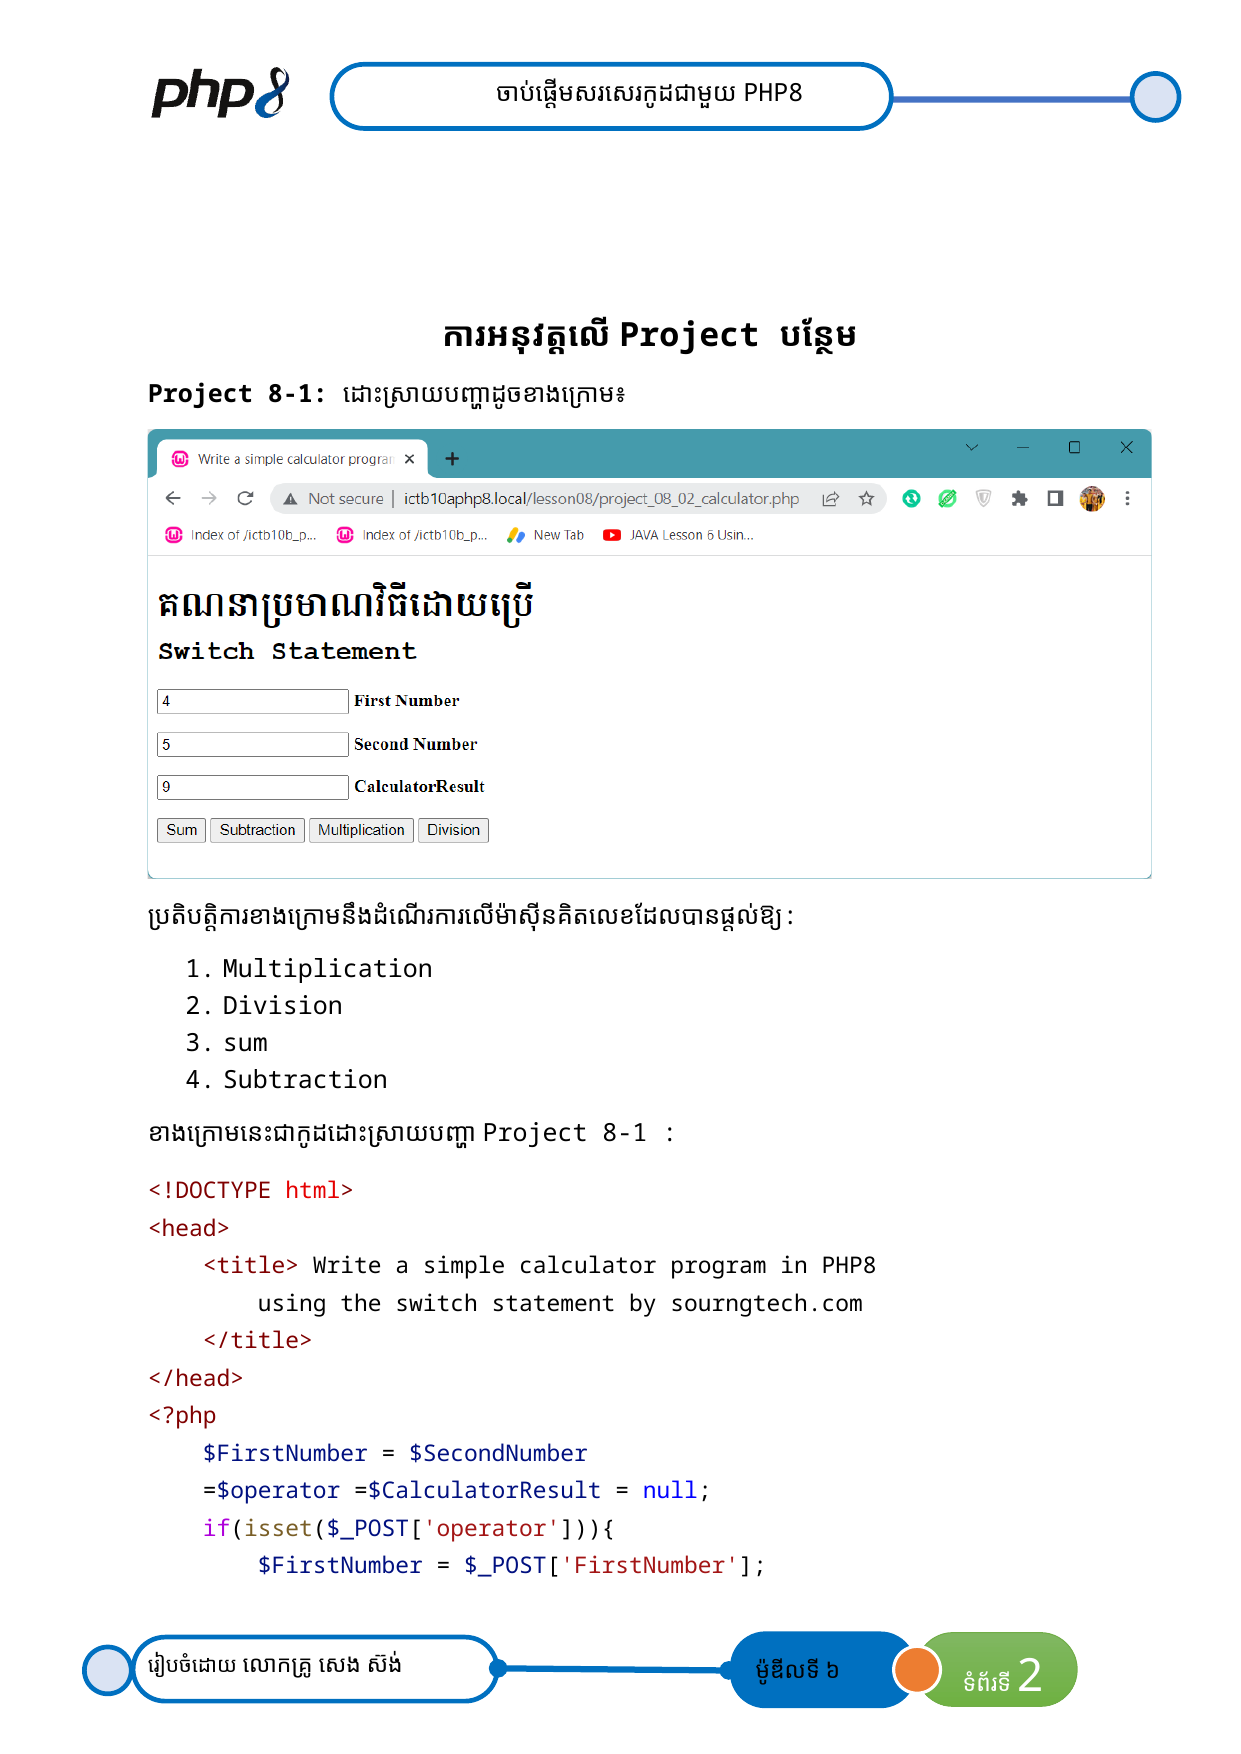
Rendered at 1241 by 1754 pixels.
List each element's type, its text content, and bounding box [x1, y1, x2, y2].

text </title> [148, 1318, 1152, 1356]
picture [147, 64, 292, 123]
text $FirstNumber = $SecondNumber [148, 1431, 1152, 1468]
text ការអនុវត្តលើ Project បន្ថែម [148, 310, 1152, 356]
text </head> [148, 1356, 1152, 1393]
text if(isset($_POST['operator'])){ [148, 1506, 1152, 1543]
text Project 8-1: ដោះស្រាយបញ្ហាដូចខាងក្រោម៖​ [148, 376, 1152, 410]
text using the switch statement by sourngtech.com [148, 1281, 1152, 1318]
picture [147, 429, 1152, 879]
list sum [185, 1024, 1152, 1059]
list Division [185, 988, 1152, 1022]
text <title> Write a simple calculator program in PHP8 [148, 1243, 1152, 1281]
text <head> [148, 1206, 1152, 1243]
text ខាងក្រោមនេះជាកូដដោះស្រាយបញ្ហា Project 8-1 : [148, 1115, 1152, 1149]
text $FirstNumber = $_POST['FirstNumber']; [148, 1543, 1152, 1581]
text <?php [148, 1393, 1152, 1431]
text <!DOCTYPE html> [148, 1168, 1152, 1206]
text ប្រតិបត្តិការខាងក្រោមនឹងដំណើរការលើម៉ាស៊ីនគិតលេខដែលបានផ្តល់ឱ្យ: [148, 898, 1152, 932]
list Subtraction [185, 1061, 1152, 1095]
text =$operator =$CalculatorResult = null; [148, 1468, 1152, 1506]
list Multiplication [185, 951, 1152, 985]
